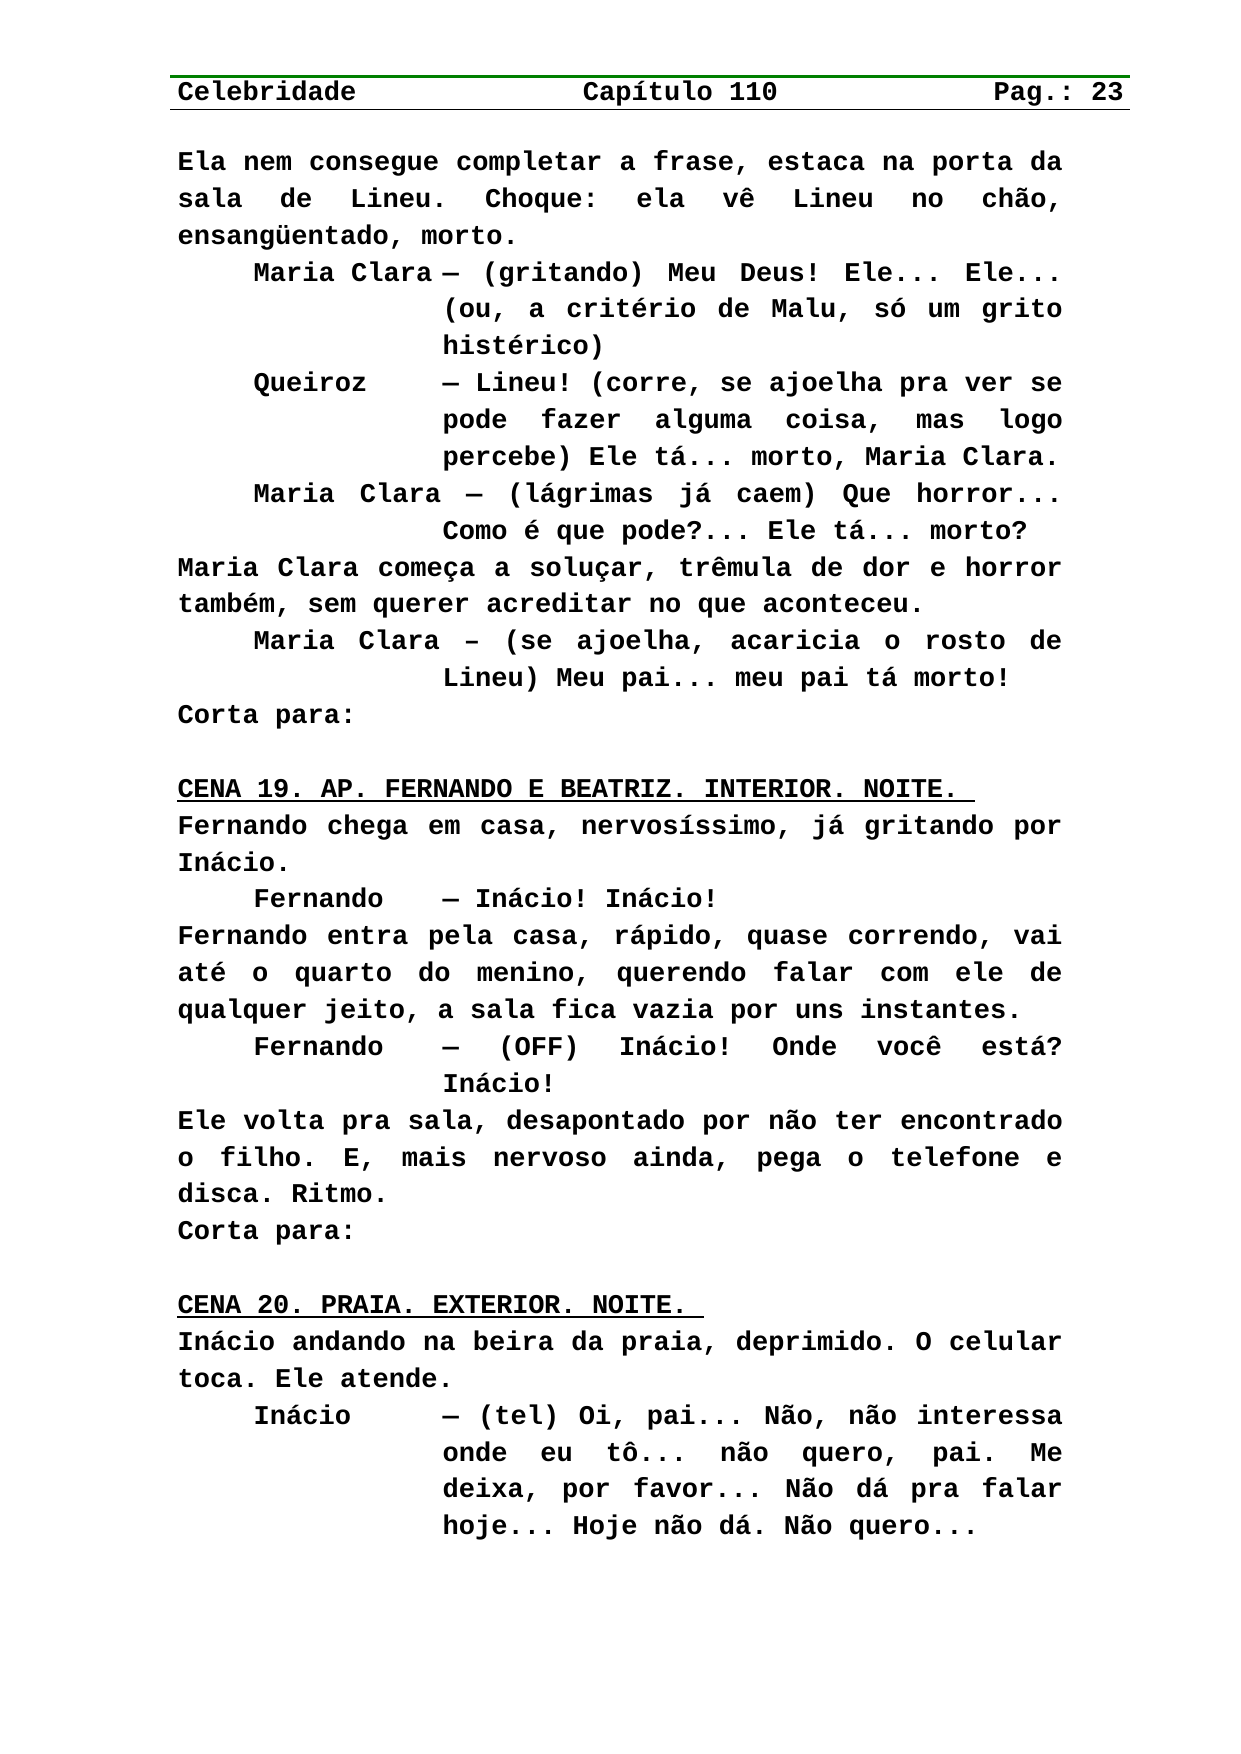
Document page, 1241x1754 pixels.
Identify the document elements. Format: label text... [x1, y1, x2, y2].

text Maria Clara começa a soluçar, trêmula de dor e horror também, sem querer acreditar no que aconteceu. [177, 553, 1063, 621]
text Queiroz — Lineu! (corre, se ajoelha pra ver se pode fazer alguma coisa, mas logo percebe) Ele tá... morto, Maria Clara. [253, 369, 1063, 473]
text Fernando entra pela casa, rápido, quase correndo, vai até o quarto do menino, querendo falar com ele de qualquer jeito, a sala fica vazia por uns instantes. [177, 922, 1063, 1027]
text Maria Clara – (se ajoelha, acaricia o rosto de Lineu) Meu pai... meu pai tá morto! [253, 627, 1063, 695]
text Fernando chega em casa, nervosíssimo, já gritando por Inácio. [177, 811, 1063, 879]
text Fernando — Inácio! Inácio! [253, 885, 1063, 916]
text Ela nem consegue completar a frase, estaca na porta da sala de Lineu. Choque: ela vê Lineu no chão, ensangüentado, morto. [177, 148, 1063, 252]
text Maria Clara — (gritando) Meu Deus! Ele... Ele... (ou, a critério de Malu, só um grito histérico) [253, 258, 1063, 363]
text Fernando — (OFF) Inácio! Onde você está? Inácio! [253, 1033, 1063, 1100]
text Corta para: [177, 701, 1063, 732]
text Ele volta pra sala, desapontado por não ter encontrado o filho. E, mais nervoso ainda, pega o telefone e disca. Ritmo. [177, 1106, 1063, 1211]
text Corta para: [177, 1217, 1063, 1248]
text Inácio andando na beira da praia, deprimido. O celular toca. Ele atende. [177, 1328, 1063, 1395]
text Inácio — (tel) Oi, pai... Não, não interessa onde eu tô... não quero, pai. Me deixa, por favor... Não dá pra falar hoje... Hoje não dá. Não quero... [253, 1401, 1063, 1543]
text Maria Clara — (lágrimas já caem) Que horror... Como é que pode?... Ele tá... morto? [253, 479, 1063, 547]
text CENA 20. praia. ambiente. Exterior. Noite. [177, 1291, 1063, 1322]
text CENA 19. ap. fernando e beatriz. ambiente. Interior. Noite. [177, 774, 1063, 805]
